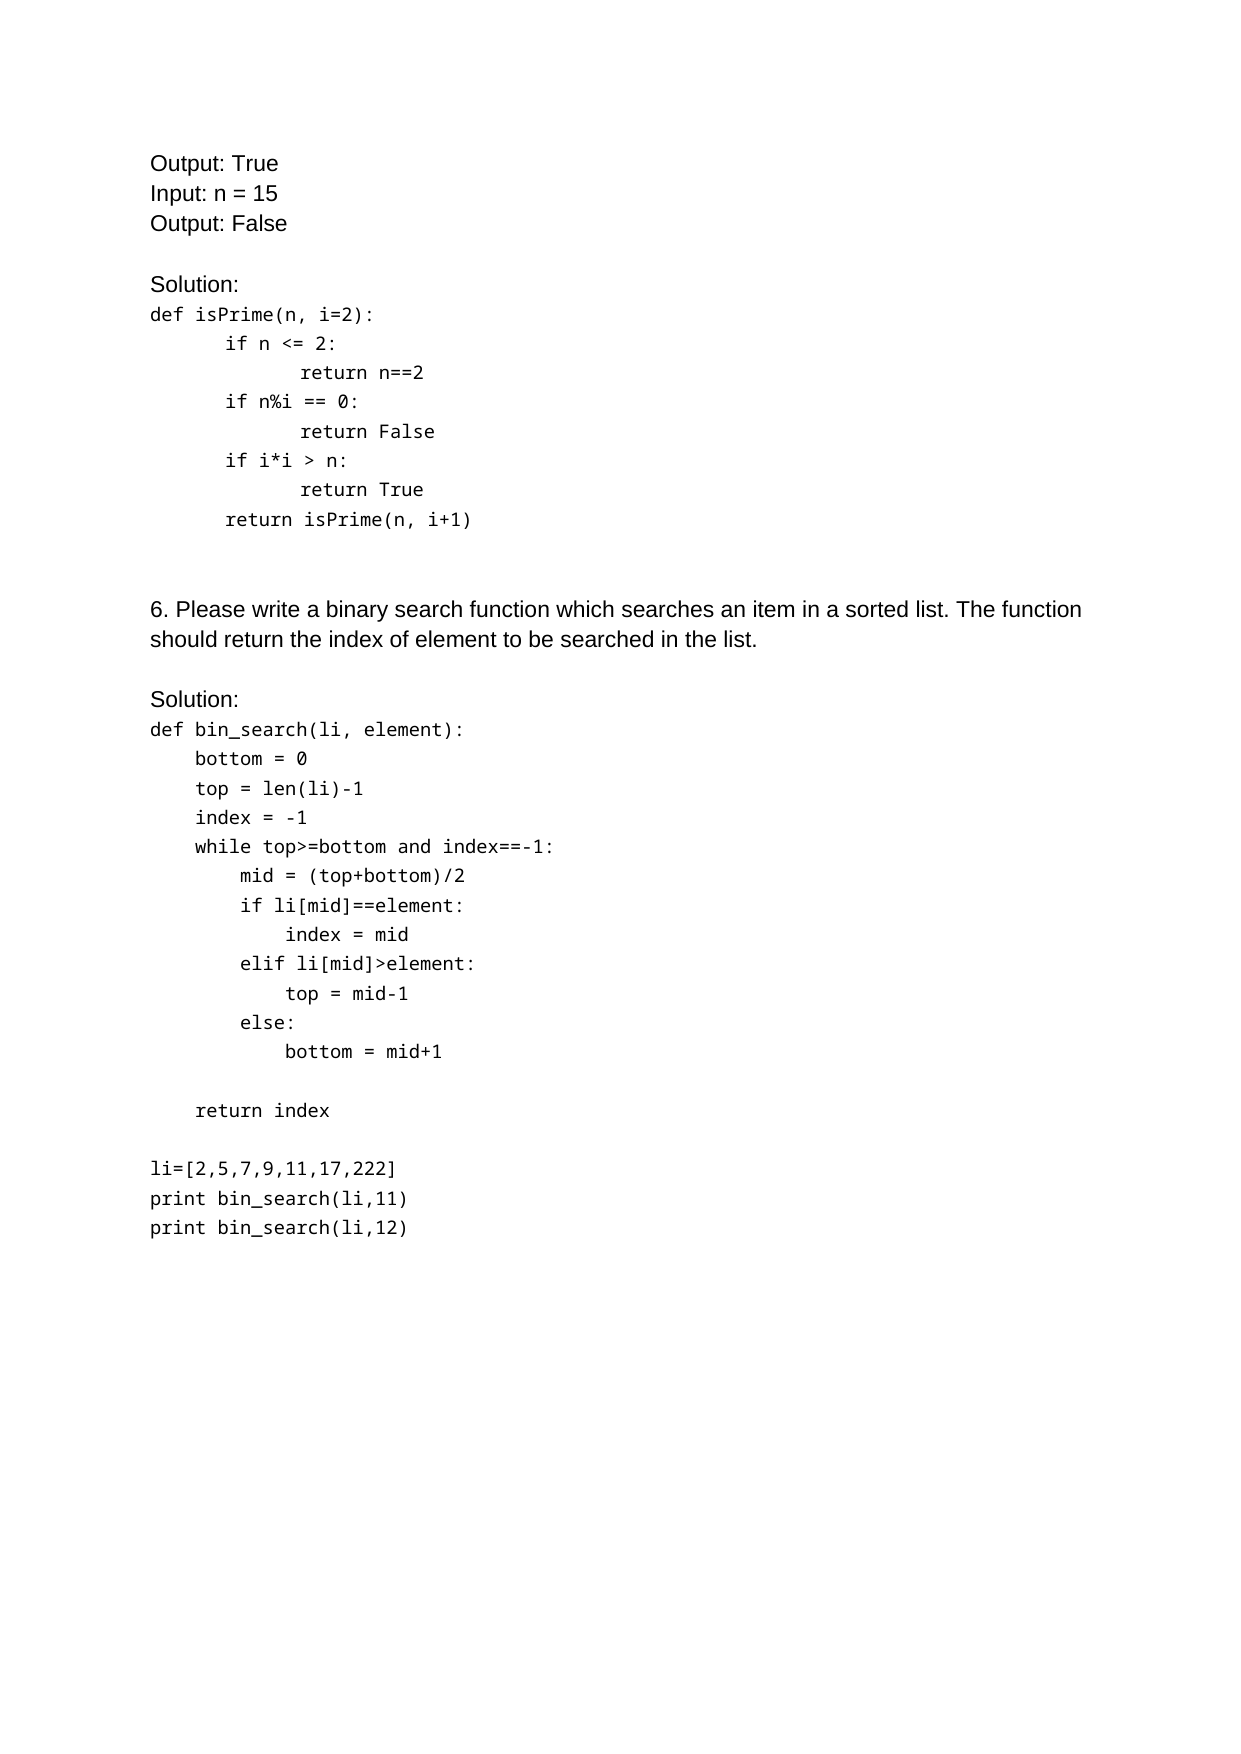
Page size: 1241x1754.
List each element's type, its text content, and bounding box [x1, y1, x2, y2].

text bottom = mid+1 [150, 1038, 1090, 1064]
text Output: False [150, 210, 1090, 237]
text li=[2,5,7,9,11,17,222] [150, 1156, 1090, 1181]
text if n%i == 0: [150, 389, 1090, 414]
text else: [150, 1009, 1090, 1035]
text return isPrime(n, i+1) [150, 506, 1090, 531]
text Output: True [150, 150, 1090, 176]
text mid = (top+bottom)/2 [150, 863, 1090, 888]
text print bin_search(li,11) [150, 1185, 1090, 1210]
text 6. Please write a binary search function which searches an item in a sorted list. The function should return the index of element to be searched in the list. [150, 596, 1090, 652]
text def bin_search(li, element): [150, 716, 1090, 742]
text return False [150, 418, 1090, 444]
text bottom = 0 [150, 746, 1090, 771]
text if i*i > n: [150, 447, 1090, 473]
text index = -1 [150, 804, 1090, 830]
text return index [150, 1097, 1090, 1122]
text return n==2 [150, 359, 1090, 385]
text Input: n = 15 [150, 180, 1090, 207]
text print bin_search(li,12) [150, 1214, 1090, 1239]
text Solution: [150, 686, 1090, 713]
text return True [150, 477, 1090, 502]
text Solution: [150, 271, 1090, 297]
text def isPrime(n, i=2): [150, 301, 1090, 327]
text elif li[mid]>element: [150, 951, 1090, 976]
text if n <= 2: [150, 330, 1090, 356]
text if li[mid]==element: [150, 892, 1090, 918]
text while top>=bottom and index==-1: [150, 833, 1090, 859]
text index = mid [150, 921, 1090, 947]
text top = mid-1 [150, 980, 1090, 1005]
text top = len(li)-1 [150, 775, 1090, 801]
